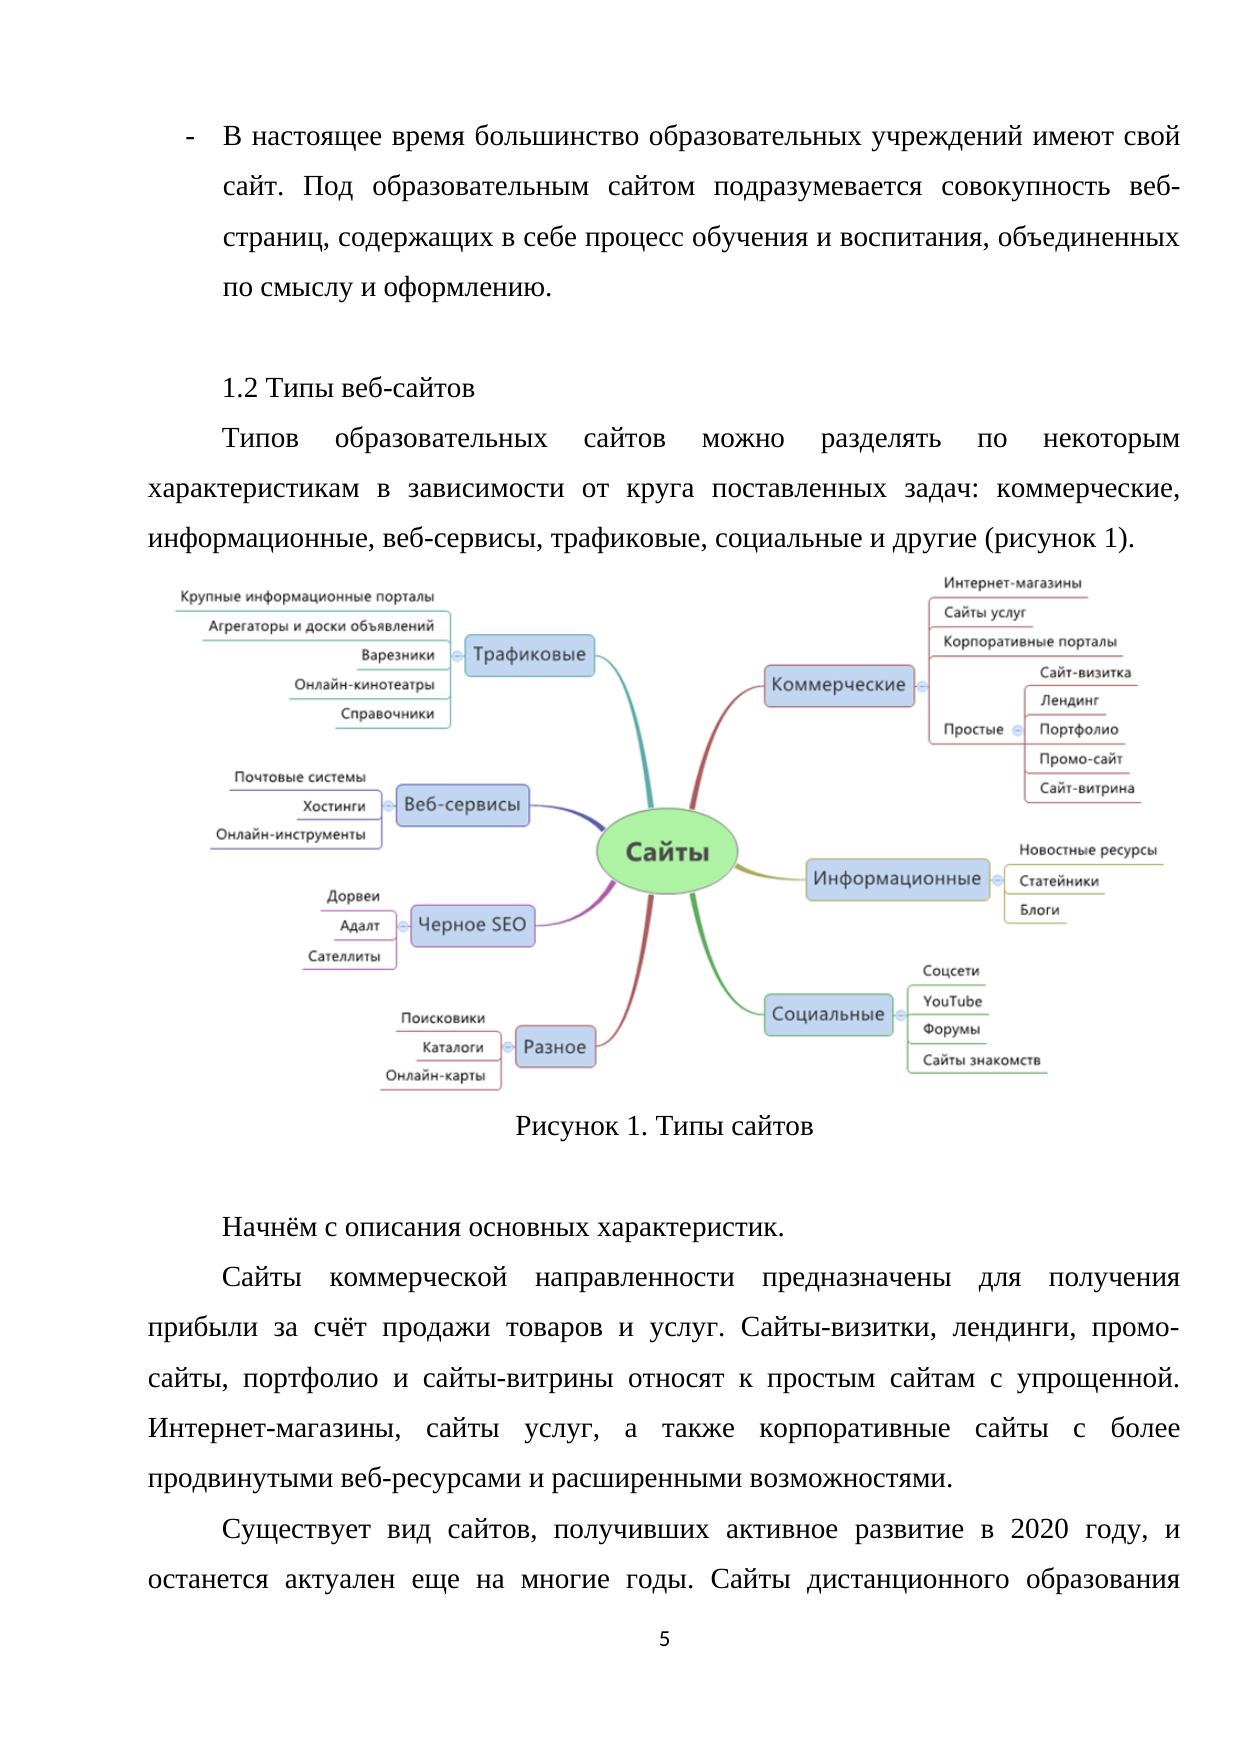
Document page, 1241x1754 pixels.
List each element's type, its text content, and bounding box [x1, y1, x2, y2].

text Начнём с описания основных характеристик. [148, 1209, 1181, 1242]
picture [164, 571, 1165, 1095]
subtitle 1.2 Типы веб-сайтов [148, 370, 1181, 403]
text Сайты коммерческой направленности предназначены для получения прибыли за счёт продажи товаров и услуг. Сайты-визитки, лендинги, промо-сайты, портфолио и сайты-витрины относят к простым сайтам с упрощенной. Интернет-магазины, сайты услуг, а также корпоративные сайты с более продвинутыми веб-ресурсами и расширенными возможностями. [148, 1259, 1181, 1494]
list В настоящее время большинство образовательных учреждений имеют свой сайт. Под образовательным сайтом подразумевается совокупность веб-страниц, содержащих в себе процесс обучения и воспитания, объединенных по смыслу и оформлению. [185, 118, 1181, 303]
text Типов образовательных сайтов можно разделять по некоторым характеристикам в зависимости от круга поставленных задач: коммерческие, информационные, веб-сервисы, трафиковые, социальные и другие (рисунок 1). [148, 420, 1181, 554]
text Рисунок 1. Типы сайтов [148, 1108, 1181, 1142]
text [148, 1511, 1181, 1595]
